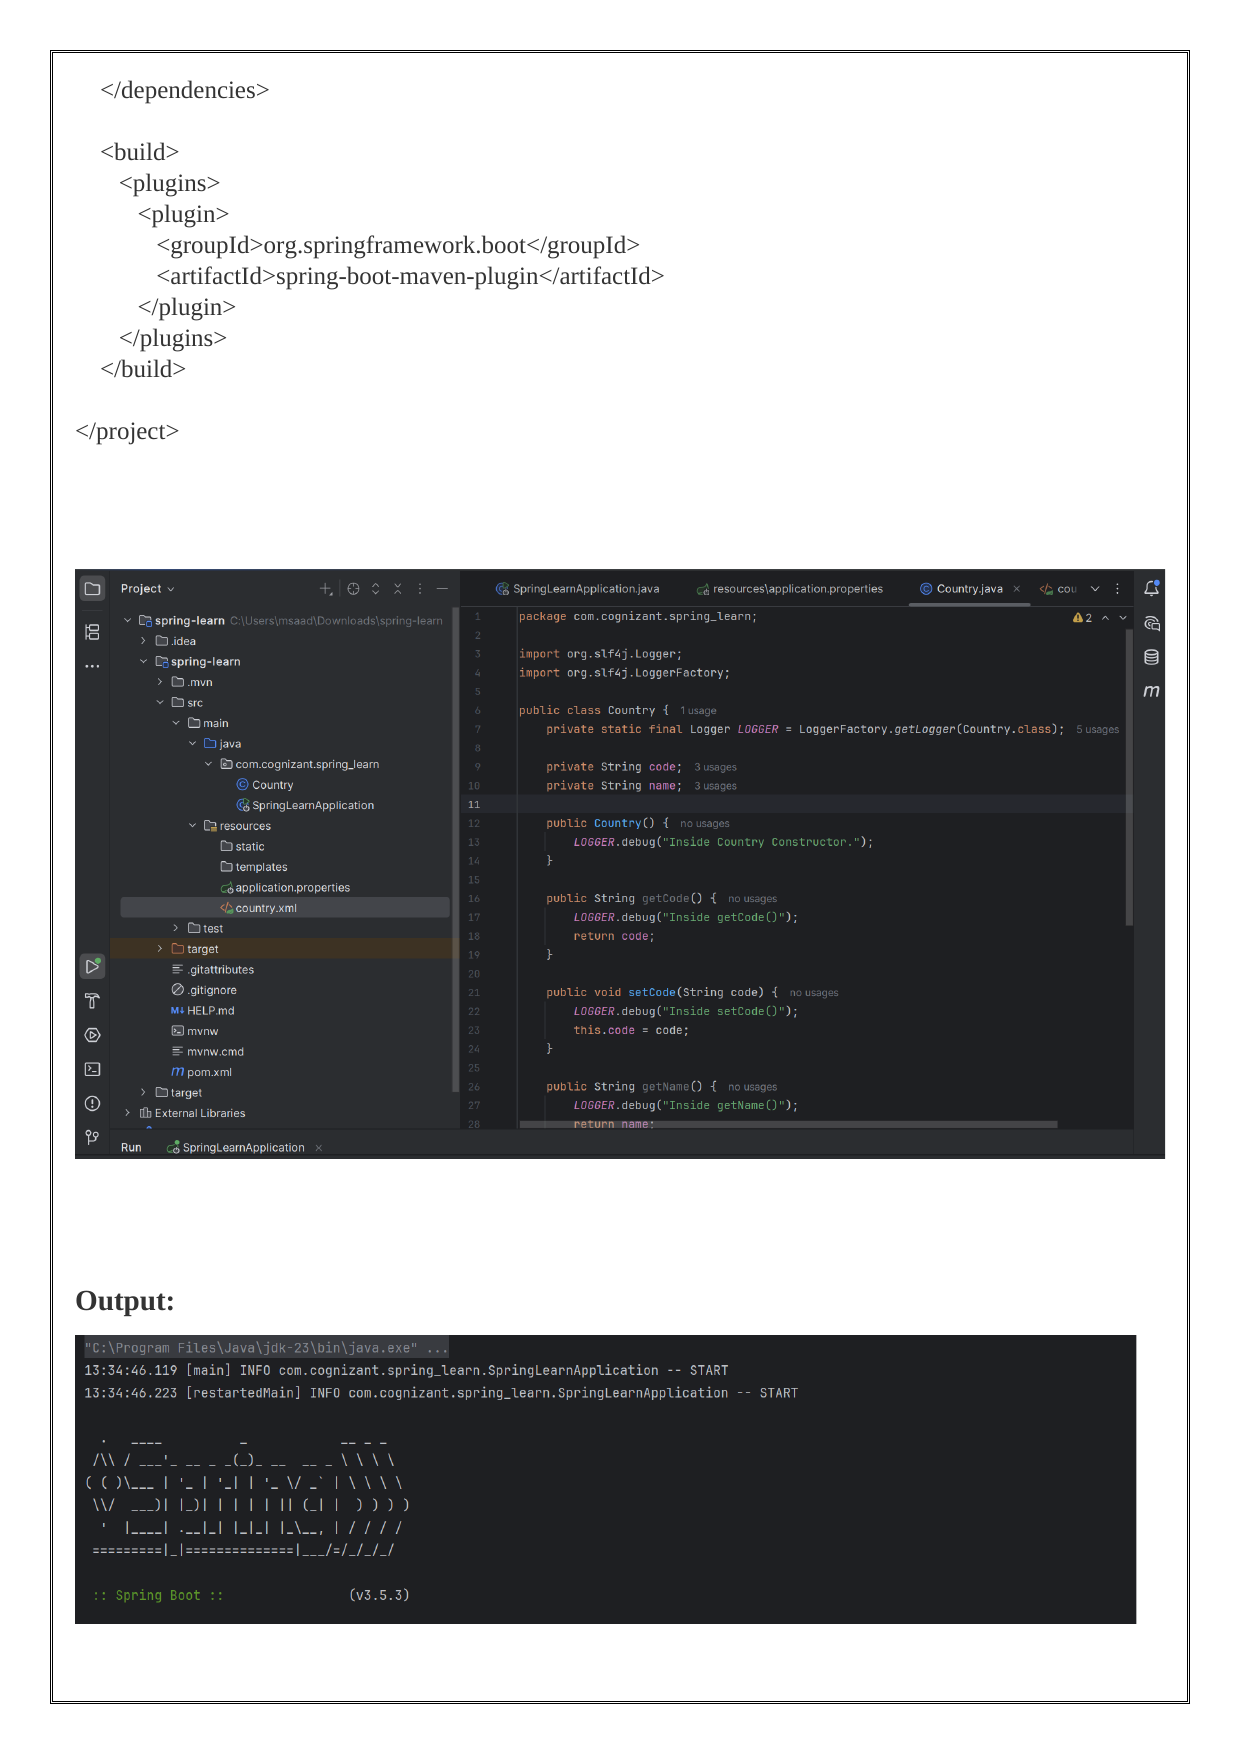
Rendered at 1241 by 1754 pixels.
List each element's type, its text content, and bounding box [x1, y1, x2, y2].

picture [75, 1335, 1137, 1624]
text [75, 75, 1165, 445]
text Output: [75, 1283, 1165, 1316]
picture [75, 569, 1166, 1159]
